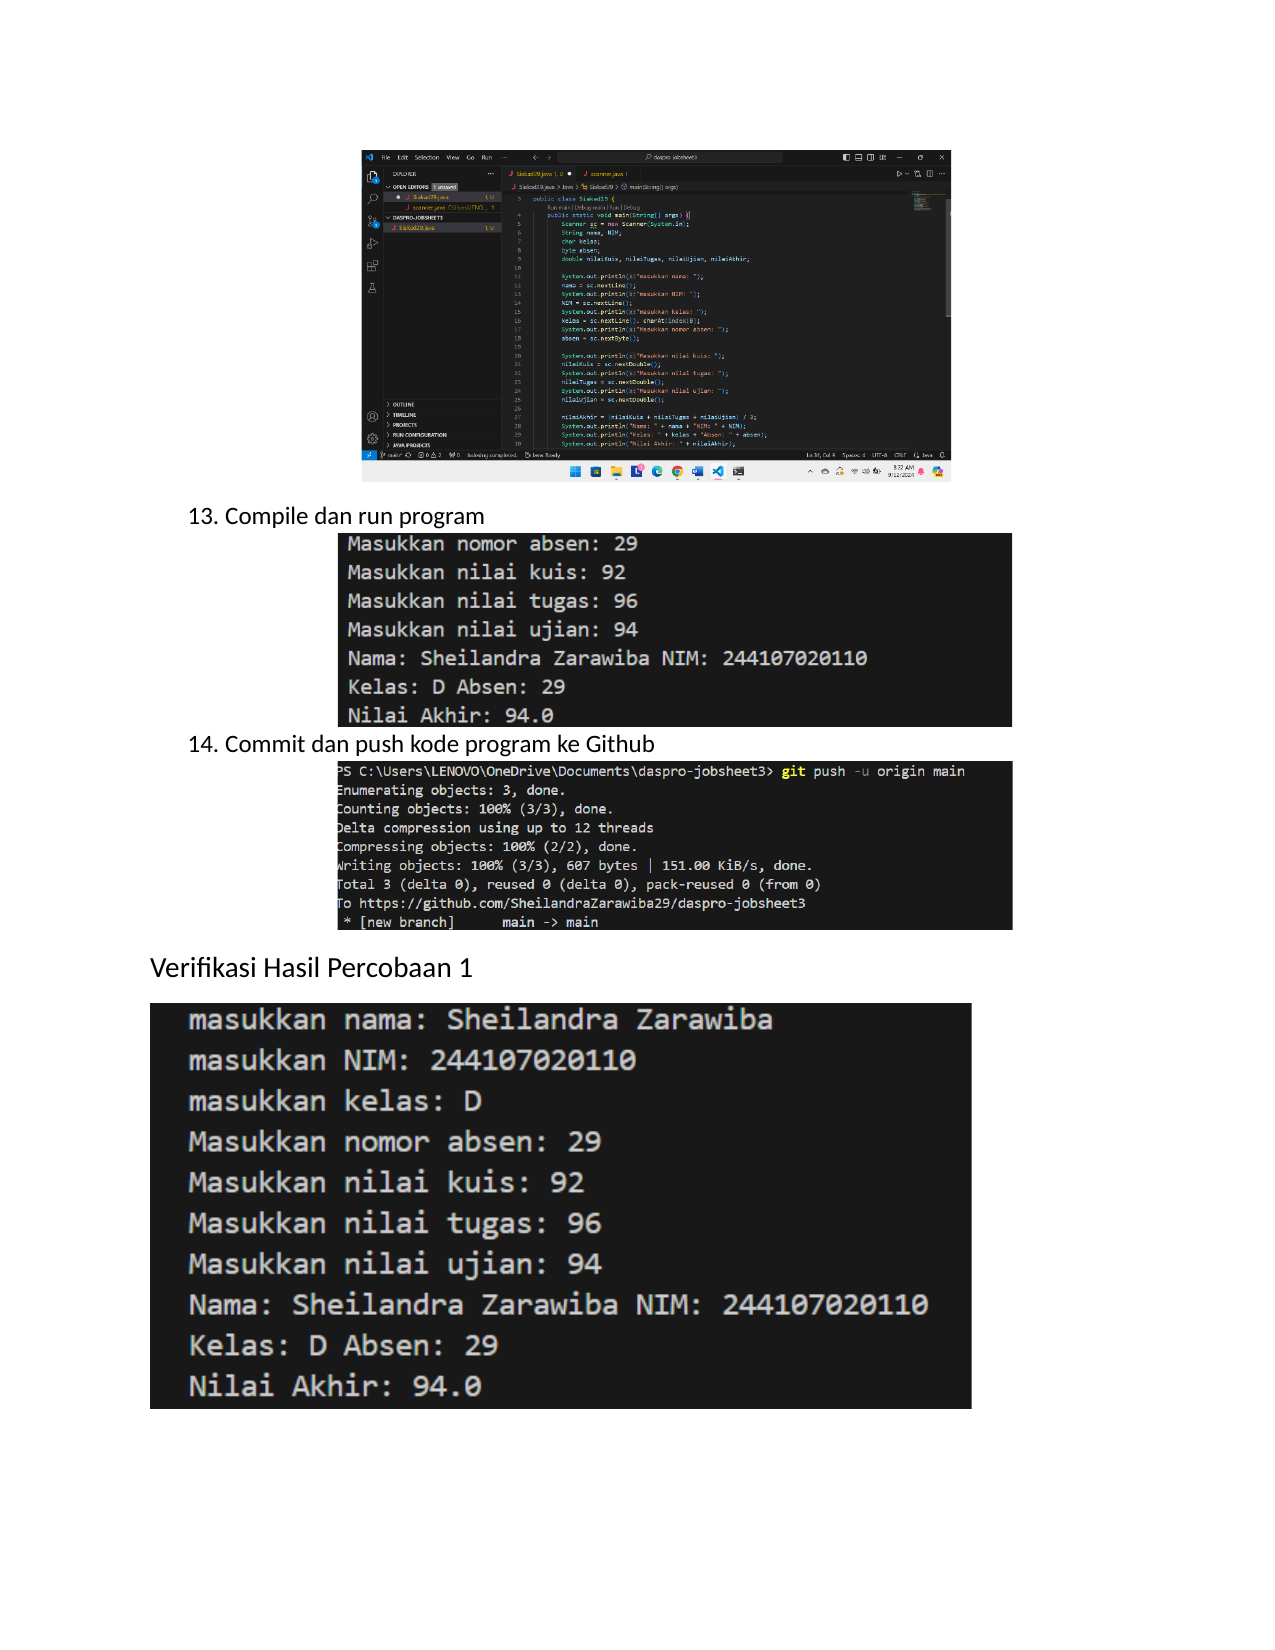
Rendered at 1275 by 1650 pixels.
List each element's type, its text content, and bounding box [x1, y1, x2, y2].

picture [150, 1003, 972, 1409]
list Commit dan push kode program ke Github [187, 728, 1125, 759]
list Compile dan run program [187, 501, 1125, 531]
picture [361, 150, 952, 482]
picture [337, 761, 1013, 930]
text Verifikasi Hasil Percobaan 1 [150, 949, 1125, 984]
picture [337, 533, 1013, 727]
